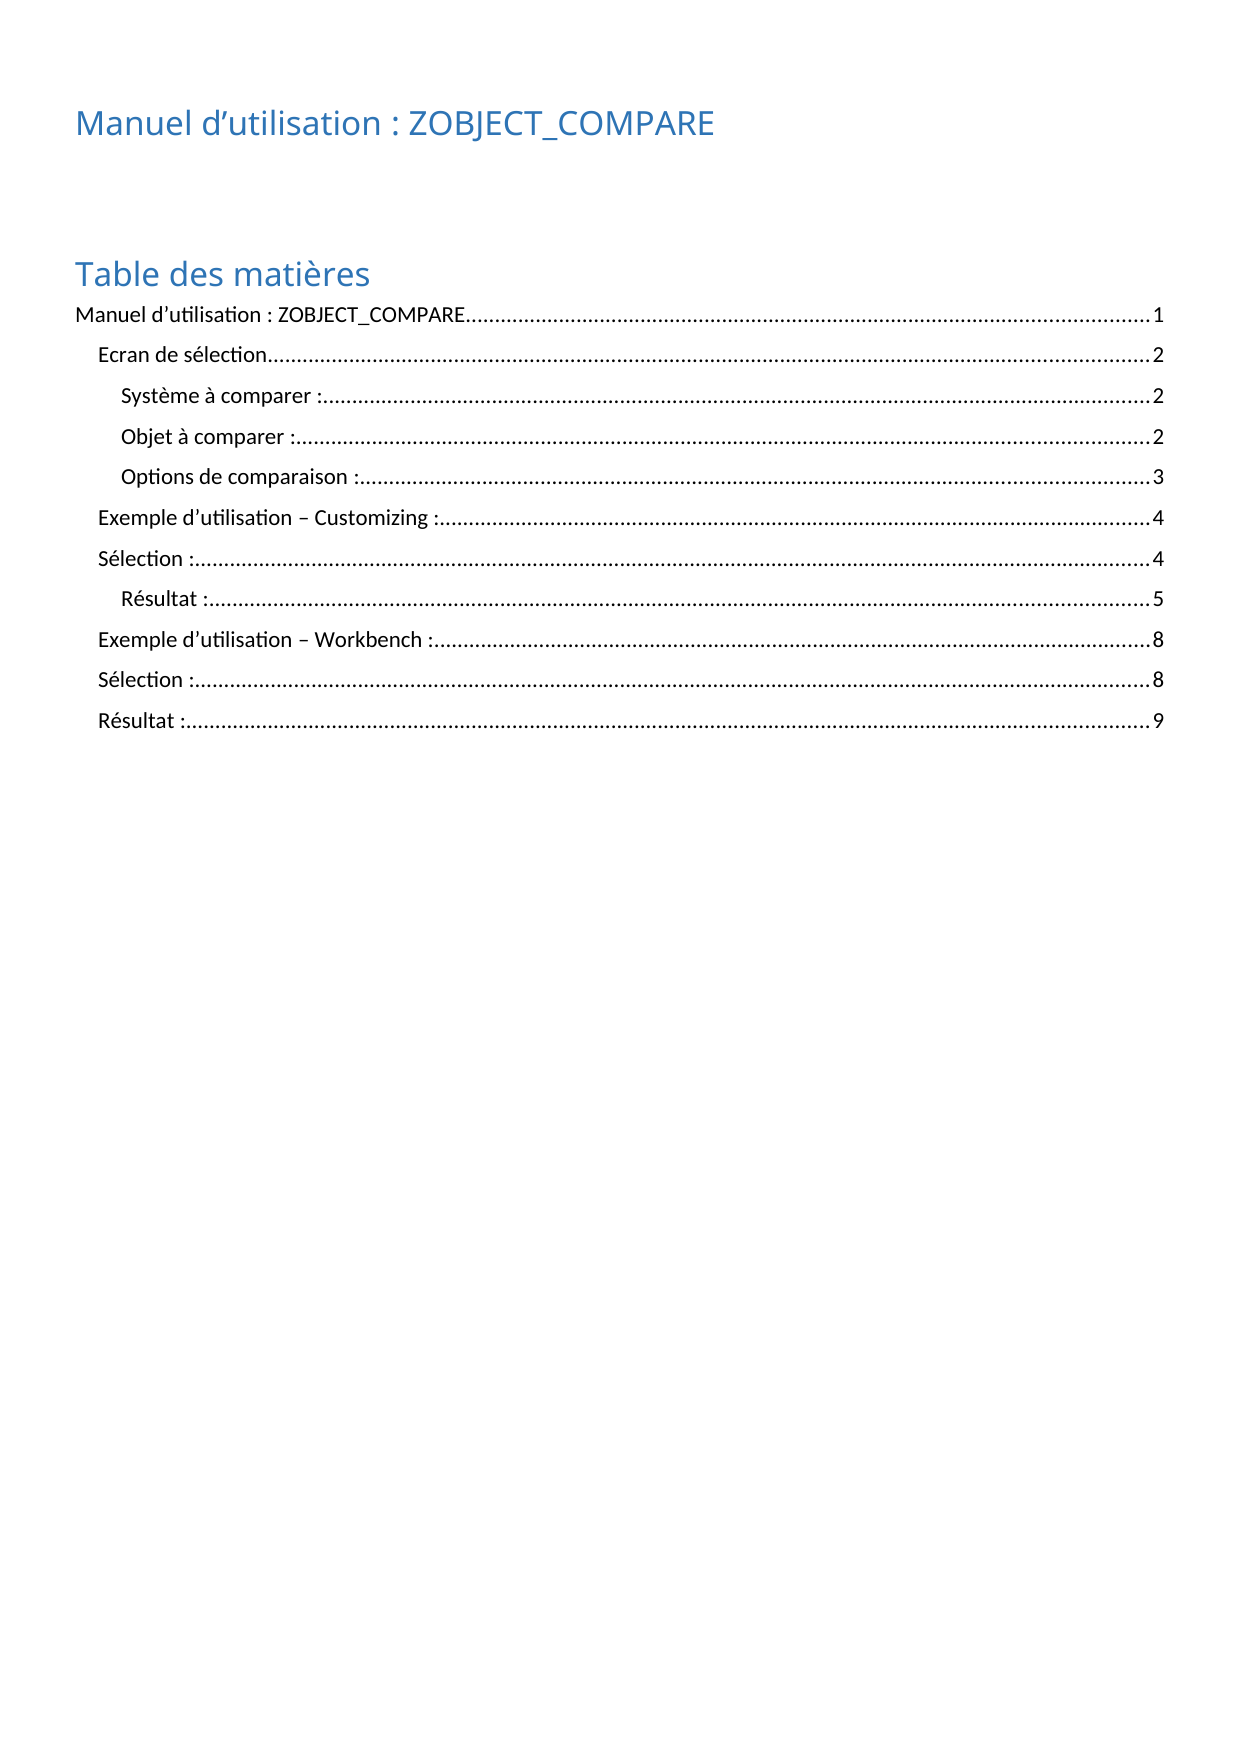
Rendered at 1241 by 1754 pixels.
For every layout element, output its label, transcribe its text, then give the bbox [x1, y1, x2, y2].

subtitle Manuel d’utilisation : ZOBJECT_COMPARE [75, 100, 1165, 145]
